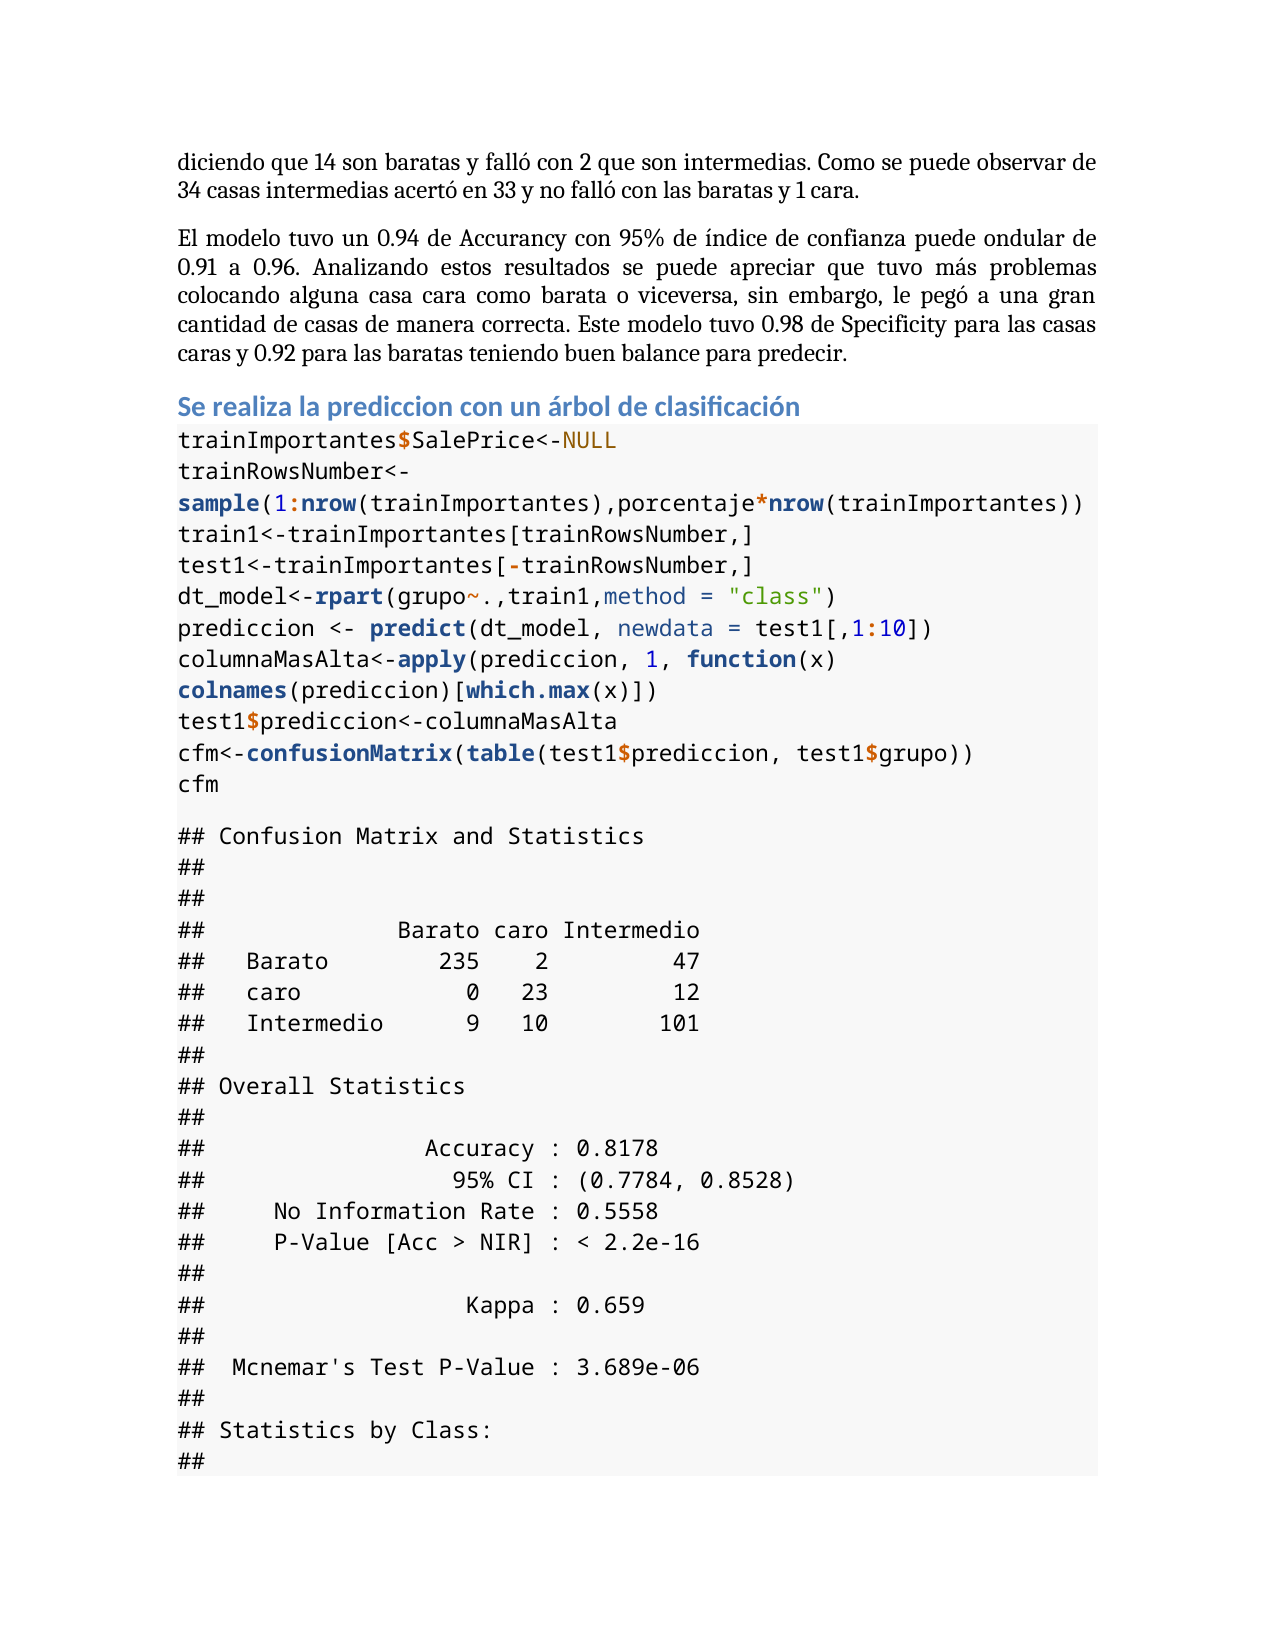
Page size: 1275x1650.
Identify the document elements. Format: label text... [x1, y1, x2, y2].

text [177, 148, 1098, 205]
subtitle Se realiza la prediccion con un árbol de clasificación [177, 388, 1098, 424]
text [177, 820, 1098, 1476]
text El modelo tuvo un 0.94 de Accurancy con 95% de índice de confianza puede ondular de 0.91 a 0.96. Analizando estos resultados se puede apreciar que tuvo más problemas colocando alguna casa cara como barata o viceversa, sin embargo, le pegó a una gran cantidad de casas de manera correcta. Este modelo tuvo 0.98 de Specificity para las casas caras y 0.92 para las baratas teniendo buen balance para predecir. [177, 224, 1098, 368]
text trainImportantes$SalePrice<-NULL trainRowsNumber<-sample(1:nrow(trainImportantes),porcentaje*nrow(trainImportantes)) train1<-trainImportantes[trainRowsNumber,] test1<-trainImportantes[-trainRowsNumber,] dt_model<-rpart(grupo~.,train1,method = "class") prediccion <- predict(dt_model, newdata = test1[,1:10]) columnaMasAlta<-apply(prediccion, 1, function(x) colnames(prediccion)[which.max(x)]) test1$prediccion<-columnaMasAlta cfm<-confusionMatrix(table(test1$prediccion, test1$grupo)) cfm [218, 424, 1098, 799]
